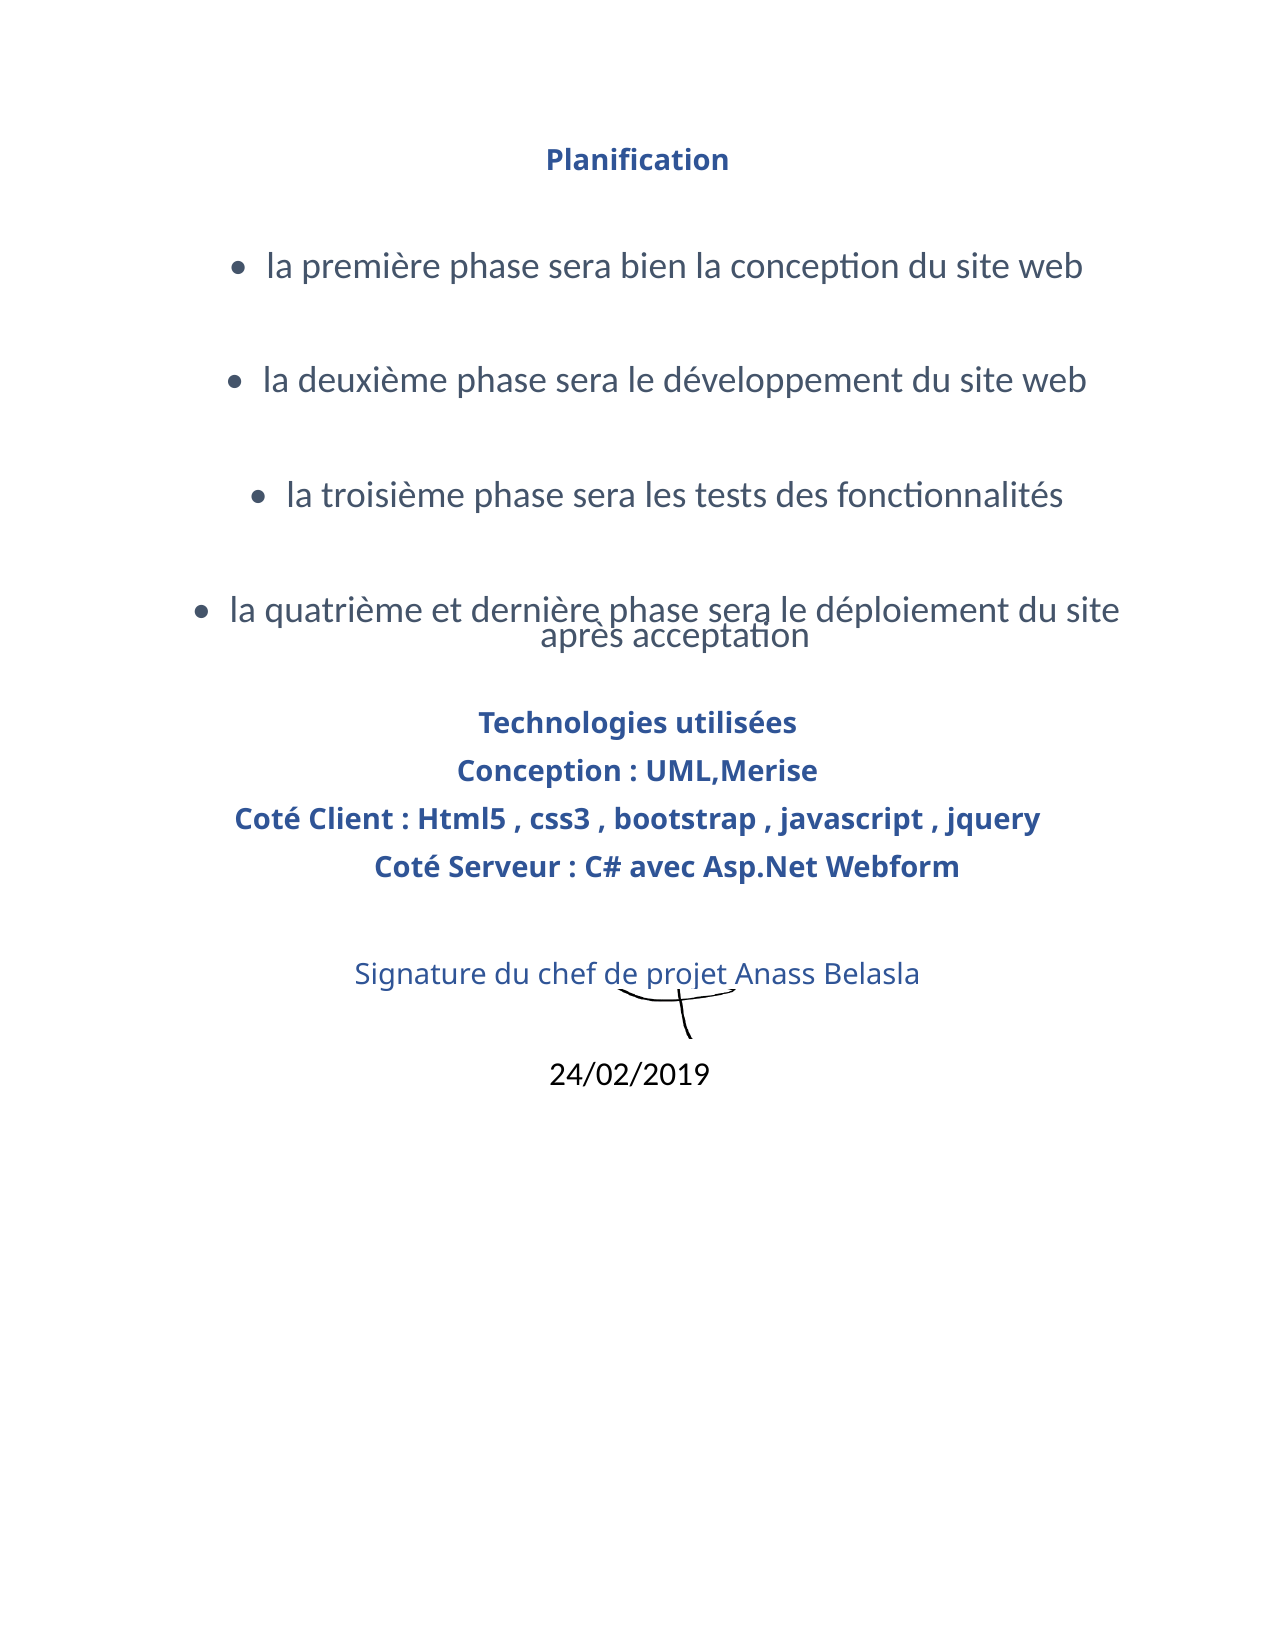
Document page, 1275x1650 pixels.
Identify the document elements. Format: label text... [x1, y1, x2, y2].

text Coté Serveur : C# avec Asp.Net Webform [150, 852, 1125, 883]
list la première phase sera bien la conception du site web [187, 258, 1125, 283]
text Conception : UML,Merise [150, 756, 1125, 787]
list la quatrième et dernière phase sera le déploiement du site après acceptation [187, 602, 1125, 652]
text Planification [150, 150, 1125, 175]
text Technologies utilisées [150, 708, 1125, 739]
list la deuxième phase sera le développement du site web [187, 373, 1125, 398]
list la troisième phase sera les tests des fonctionnalités [187, 487, 1125, 512]
text 24/02/2019 [150, 1060, 1125, 1092]
text Coté Client : Html5 , css3 , bootstrap , javascript , jquery [150, 804, 1125, 835]
text Signature du chef de projet Anass Belasla [150, 964, 1125, 989]
